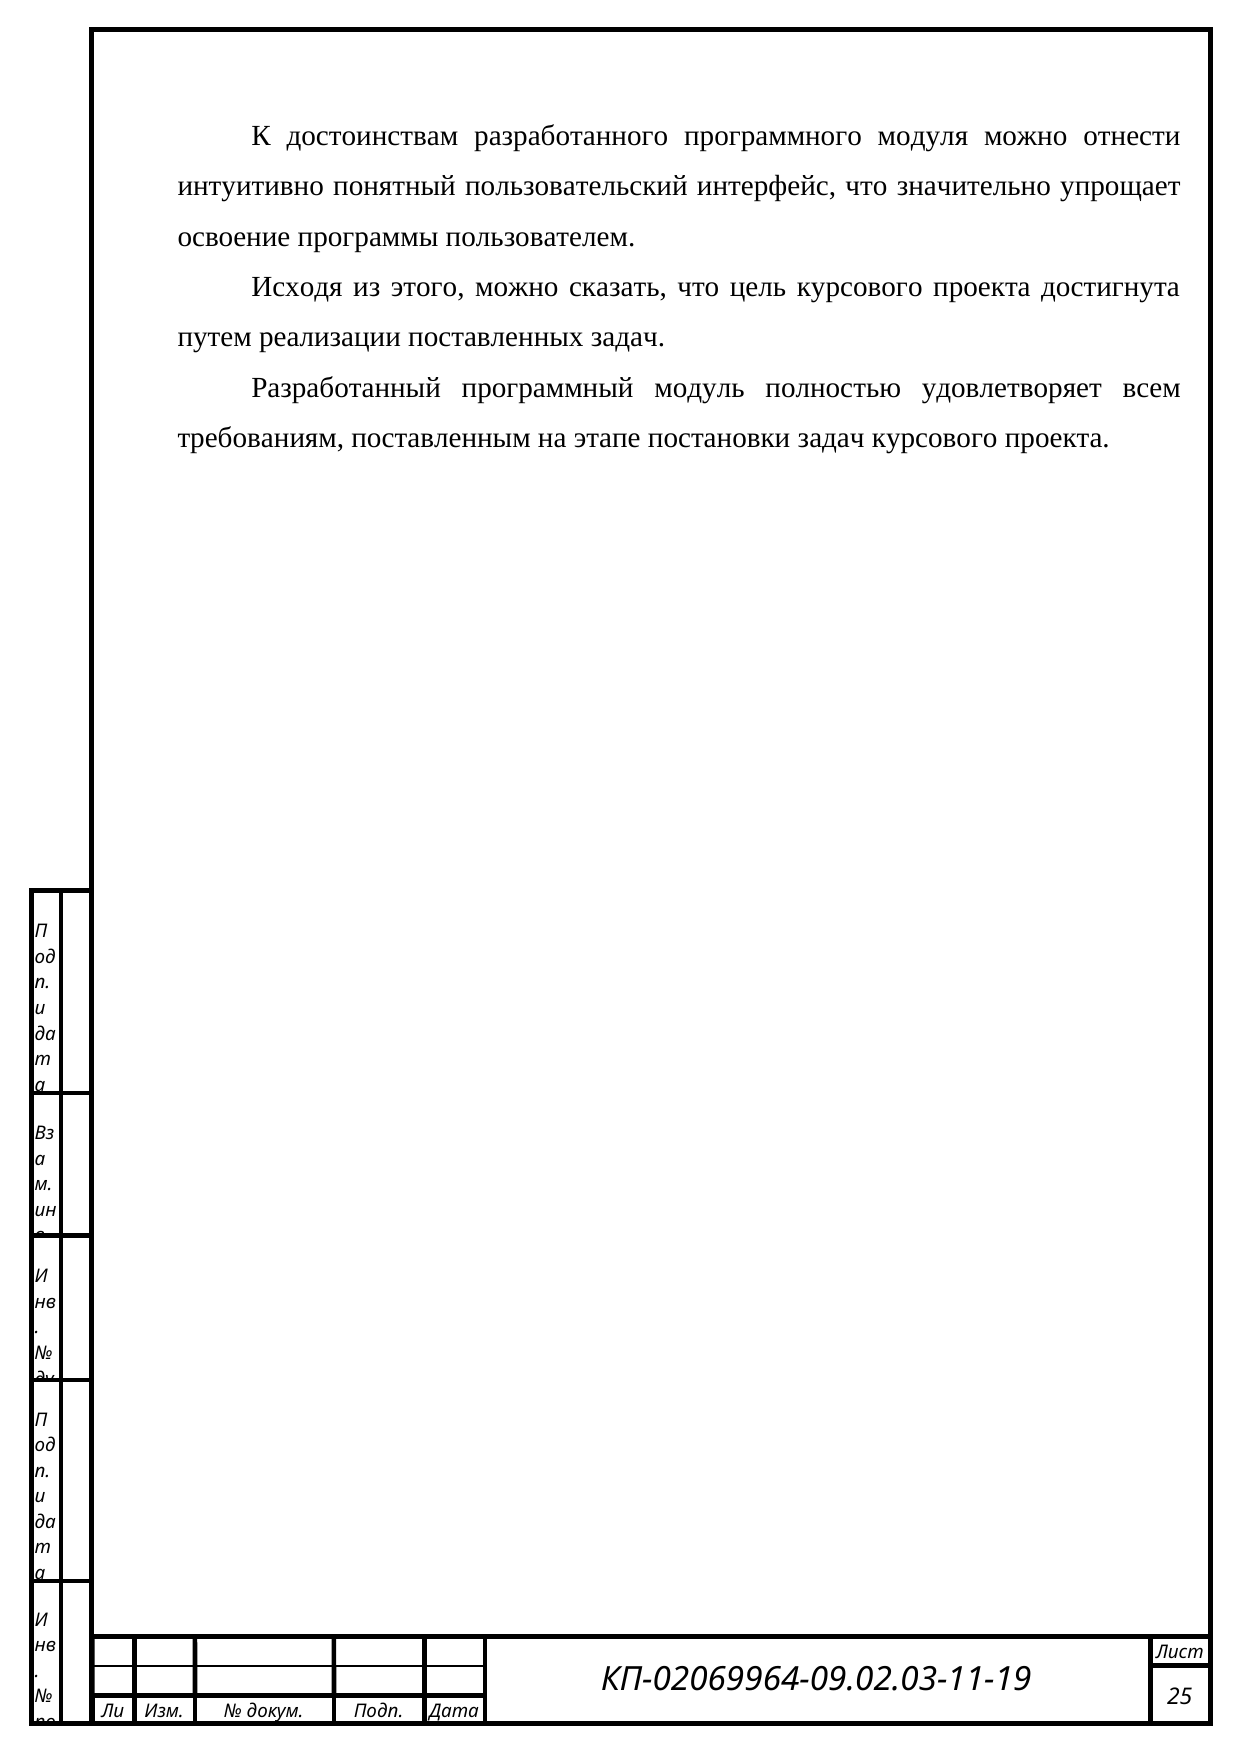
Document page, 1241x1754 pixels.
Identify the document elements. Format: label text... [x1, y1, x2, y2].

text Разработанный программный модуль полностью удовлетворяет всем требованиям, поставленным на этапе постановки задач курсового проекта. [177, 370, 1181, 454]
text К достоинствам разработанного программного модуля можно отнести интуитивно понятный пользовательский интерфейс, что значительно упрощает освоение программы пользователем. [177, 118, 1181, 252]
text Исходя из этого, можно сказать, что цель курсового проекта достигнута путем реализации поставленных задач. [177, 269, 1181, 353]
